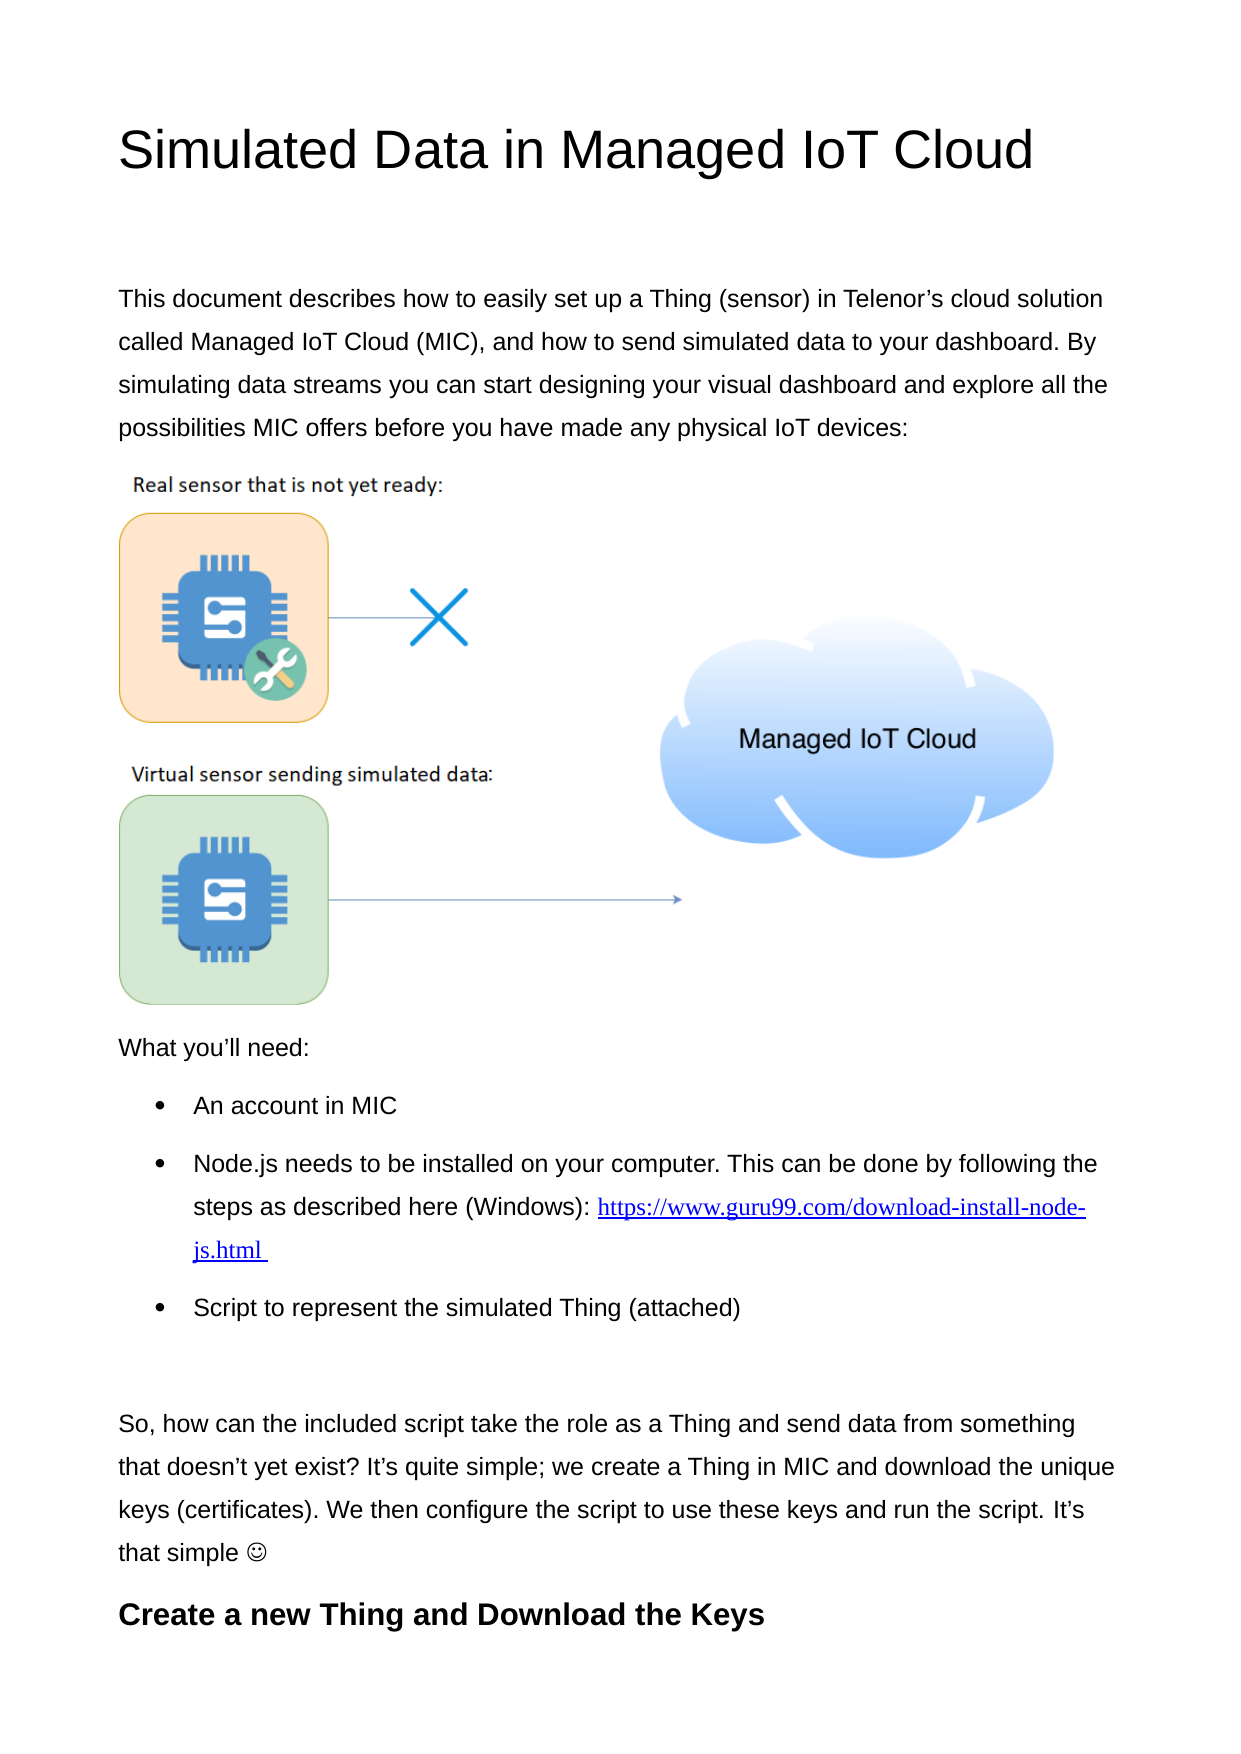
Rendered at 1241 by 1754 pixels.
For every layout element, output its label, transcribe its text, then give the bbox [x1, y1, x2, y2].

picture [118, 471, 1064, 1005]
text Create a new Thing and Download the Keys [118, 1596, 1122, 1632]
text This document describes how to easily set up a Thing (sensor) in Telenor’s cloud solution called Managed IoT Cloud (MIC), and how to send simulated data to your dashboard. By simulating data streams you can start designing your visual dashboard and explore all the possibilities MIC offers before you have made any physical IoT devices: [118, 284, 1122, 442]
text So, how can the included script take the role as a Thing and send data from something that doesn’t yet exist? It’s quite simple; we create a Thing in MIC and download the unique keys (certificates). We then configure the script to use these keys and run the script. It’s that simple [118, 1408, 1122, 1567]
list Script to represent the simulated Thing (attached) [156, 1293, 1122, 1322]
list Node.js needs to be installed on your computer. This can be done by following the steps as described here (Windows): https://www.guru99.com/download-install-node-js.html [156, 1149, 1122, 1264]
list An account in MIC [156, 1091, 1122, 1120]
text Simulated Data in Managed IoT Cloud [118, 118, 1122, 180]
text What you’ll need: [118, 1033, 1122, 1062]
